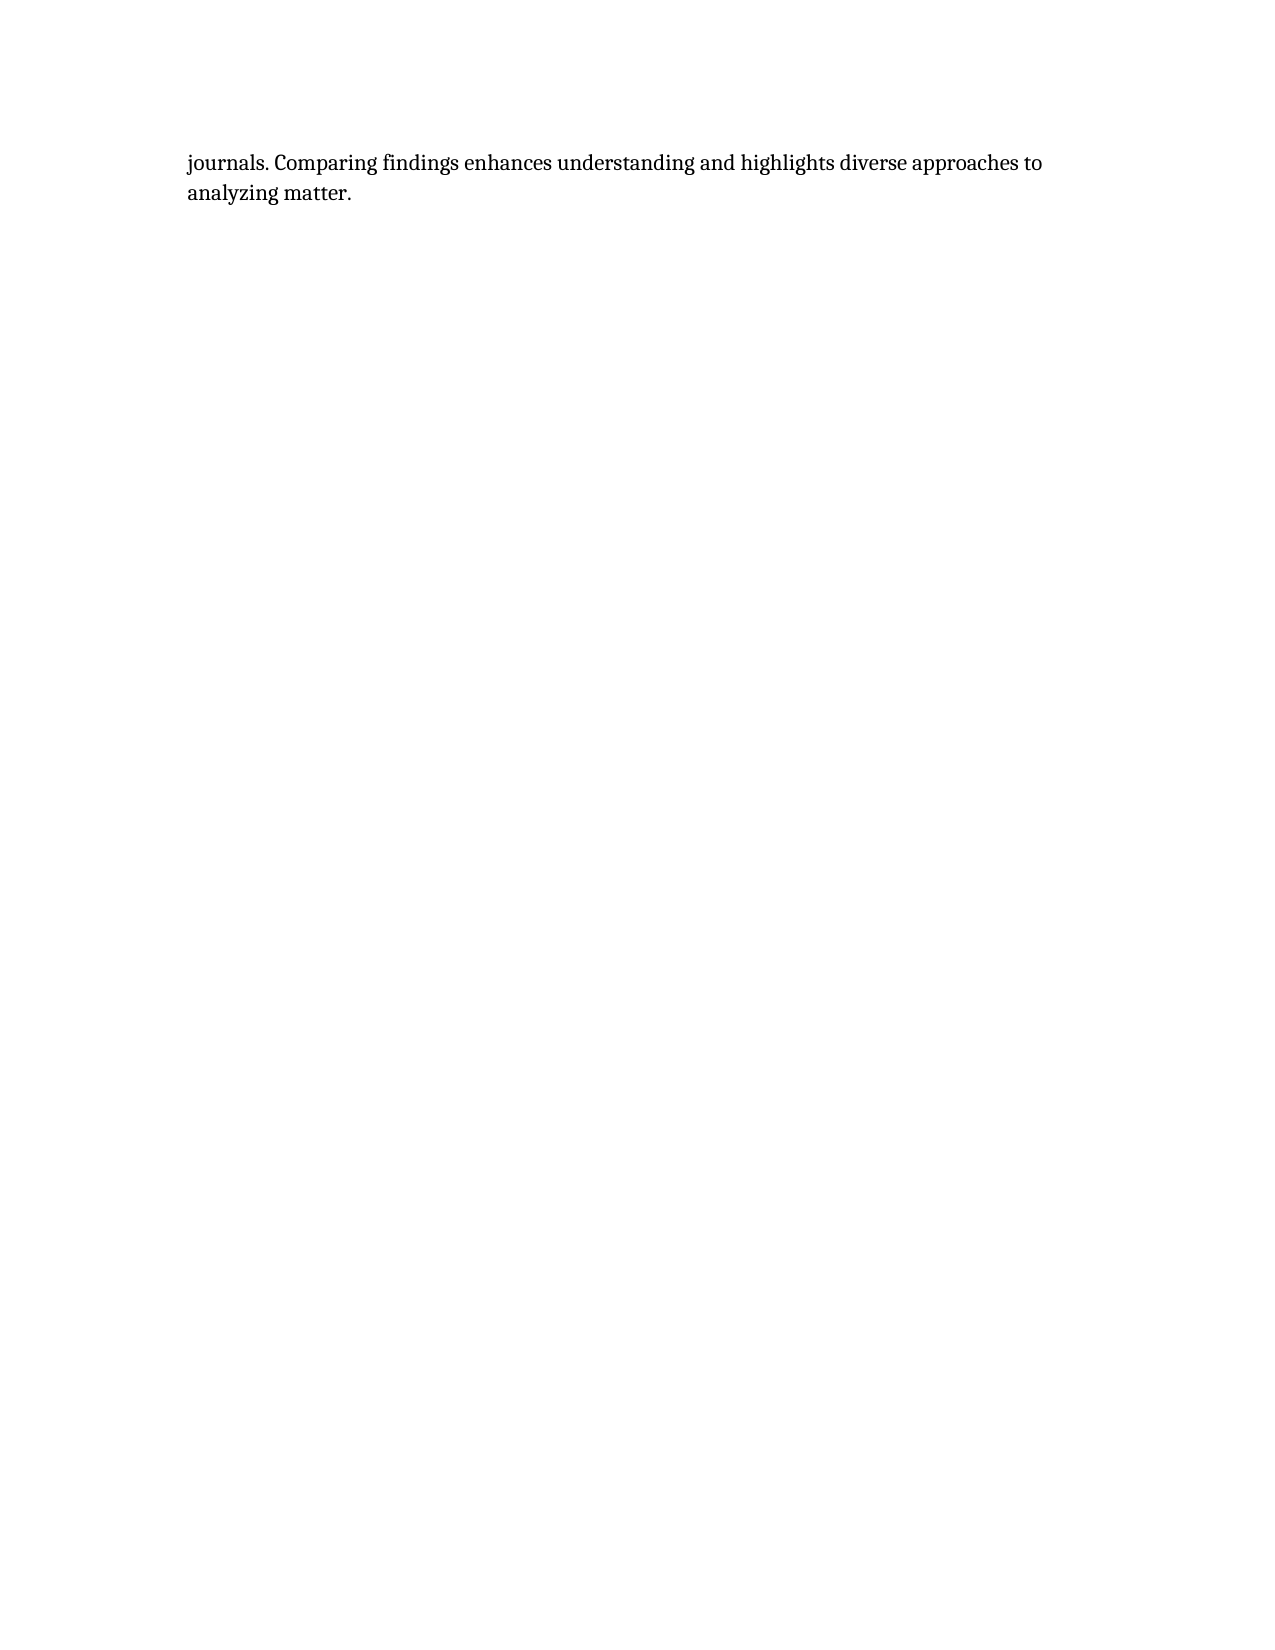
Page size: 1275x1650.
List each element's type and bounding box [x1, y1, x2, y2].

text [187, 150, 1087, 207]
